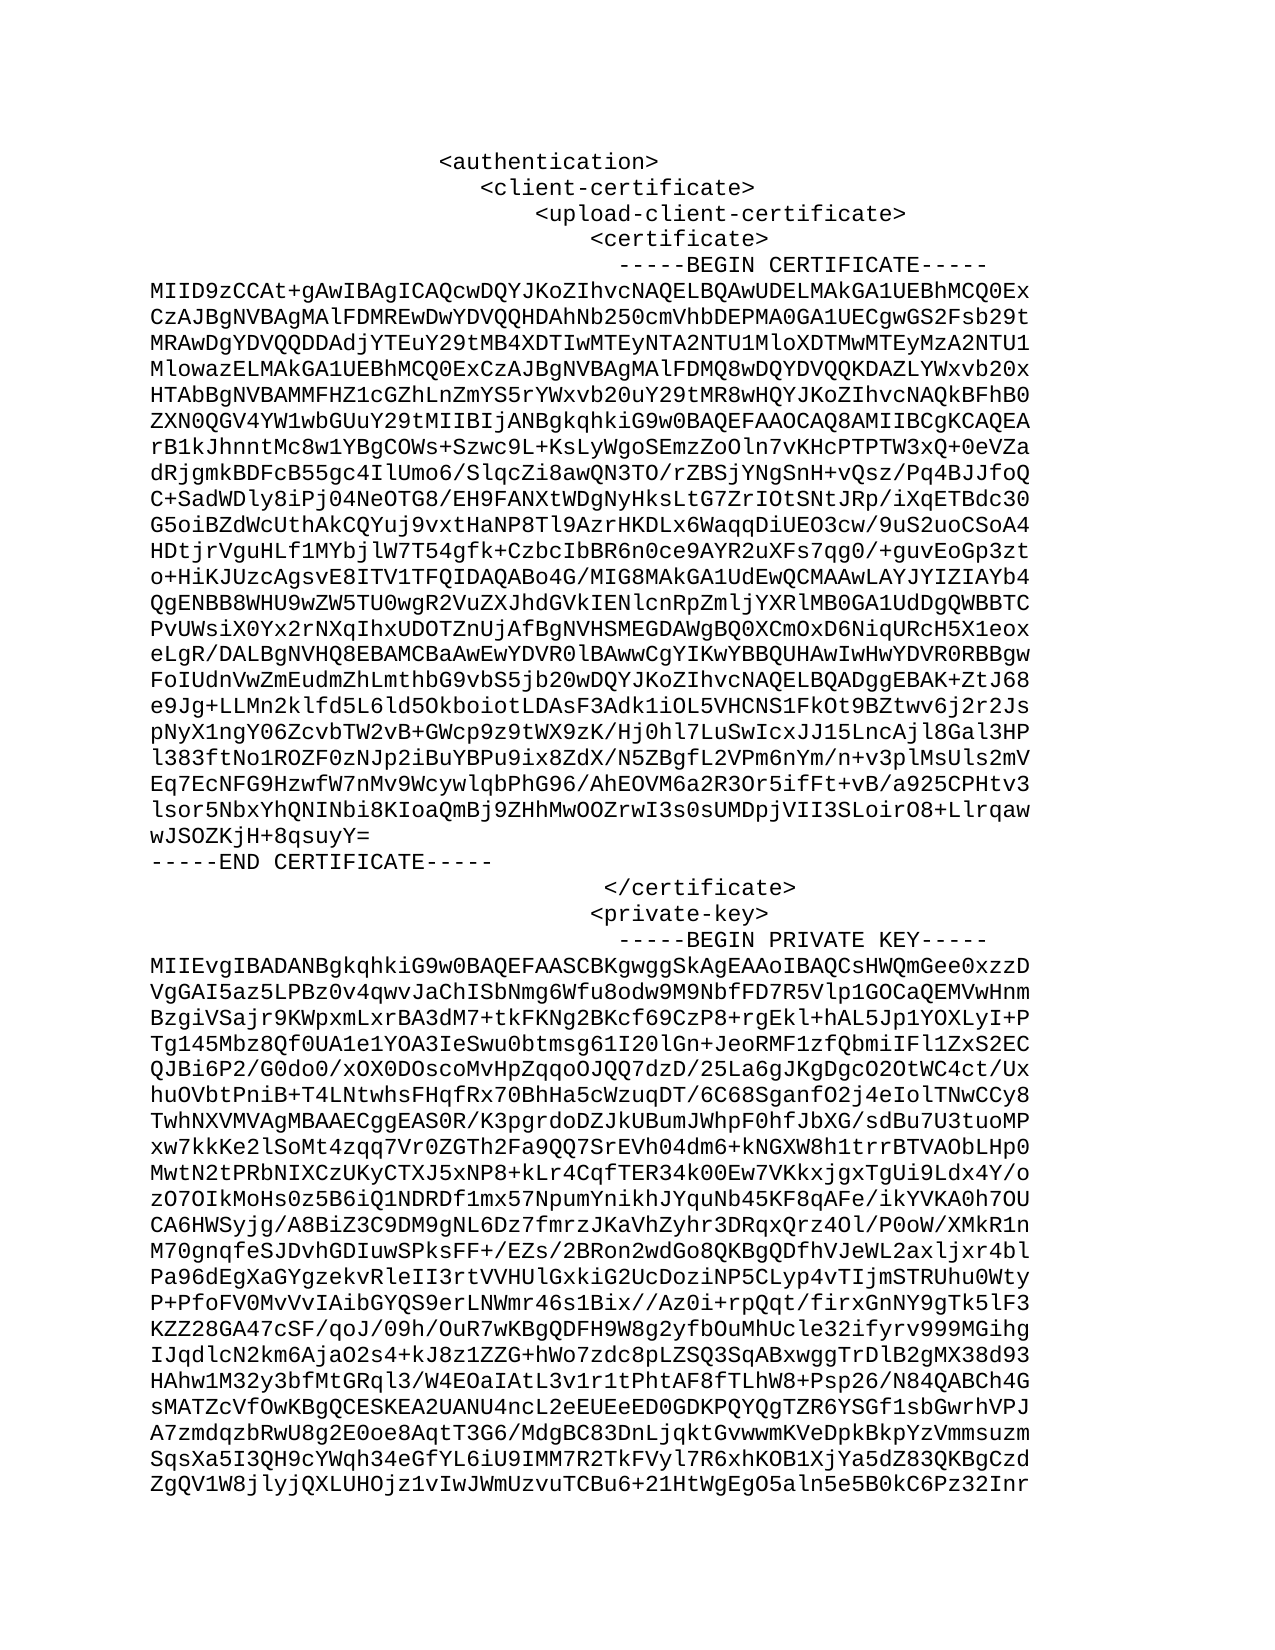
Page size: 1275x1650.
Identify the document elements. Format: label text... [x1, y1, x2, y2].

text TwhNXVMVAgMBAAECggEAS0R/K3pgrdoDZJkUBumJWhpF0hfJbXG/sdBu7U3tuoMP [150, 1110, 1125, 1136]
text QgENBB8WHU9wZW5TU0wgR2VuZXJhdGVkIENlcnRpZmljYXRlMB0GA1UdDgQWBBTC [150, 591, 1125, 617]
text <client-certificate> [150, 176, 1125, 202]
text -----BEGIN CERTIFICATE----- [150, 254, 1125, 280]
text HDtjrVguHLf1MYbjlW7T54gfk+CzbcIbBR6n0ce9AYR2uXFs7qg0/+guvEoGp3zt [150, 539, 1125, 565]
text </certificate> [150, 876, 1125, 902]
text FoIUdnVwZmEudmZhLmthbG9vbS5jb20wDQYJKoZIhvcNAQELBQADggEBAK+ZtJ68 [150, 669, 1125, 695]
text lsor5NbxYhQNINbi8KIoaQmBj9ZHhMwOOZrwI3s0sUMDpjVII3SLoirO8+Llrqaw [150, 798, 1125, 824]
text MIIEvgIBADANBgkqhkiG9w0BAQEFAASCBKgwggSkAgEAAoIBAQCsHWQmGee0xzzD [150, 954, 1125, 980]
text IJqdlcN2km6AjaO2s4+kJ8z1ZZG+hWo7zdc8pLZSQ3SqABxwggTrDlB2gMX38d93 [150, 1343, 1125, 1369]
text <private-key> [150, 902, 1125, 928]
text -----BEGIN PRIVATE KEY----- [150, 928, 1125, 954]
text PvUWsiX0Yx2rNXqIhxUDOTZnUjAfBgNVHSMEGDAWgBQ0XCmOxD6NiqURcH5X1eox [150, 617, 1125, 643]
text Tg145Mbz8Qf0UA1e1YOA3IeSwu0btmsg61I20lGn+JeoRMF1zfQbmiIFl1ZxS2EC [150, 1032, 1125, 1058]
text l383ftNo1ROZF0zNJp2iBuYBPu9ix8ZdX/N5ZBgfL2VPm6nYm/n+v3plMsUls2mV [150, 747, 1125, 772]
text MIID9zCCAt+gAwIBAgICAQcwDQYJKoZIhvcNAQELBQAwUDELMAkGA1UEBhMCQ0Ex [150, 280, 1125, 306]
text BzgiVSajr9KWpxmLxrBA3dM7+tkFKNg2BKcf69CzP8+rgEkl+hAL5Jp1YOXLyI+P [150, 1006, 1125, 1032]
text e9Jg+LLMn2klfd5L6ld5OkboiotLDAsF3Adk1iOL5VHCNS1FkOt9BZtwv6j2r2Js [150, 695, 1125, 721]
text Pa96dEgXaGYgzekvRleII3rtVVHUlGxkiG2UcDoziNP5CLyp4vTIjmSTRUhu0Wty [150, 1265, 1125, 1291]
text G5oiBZdWcUthAkCQYuj9vxtHaNP8Tl9AzrHKDLx6WaqqDiUEO3cw/9uS2uoCSoA4 [150, 513, 1125, 539]
text o+HiKJUzcAgsvE8ITV1TFQIDAQABo4G/MIG8MAkGA1UdEwQCMAAwLAYJYIZIAYb4 [150, 565, 1125, 591]
text MRAwDgYDVQQDDAdjYTEuY29tMB4XDTIwMTEyNTA2NTU1MloXDTMwMTEyMzA2NTU1 [150, 332, 1125, 357]
text dRjgmkBDFcB55gc4IlUmo6/SlqcZi8awQN3TO/rZBSjYNgSnH+vQsz/Pq4BJJfoQ [150, 461, 1125, 487]
text sMATZcVfOwKBgQCESKEA2UANU4ncL2eEUEeED0GDKPQYQgTZR6YSGf1sbGwrhVPJ [150, 1395, 1125, 1421]
text zO7OIkMoHs0z5B6iQ1NDRDf1mx57NpumYnikhJYquNb45KF8qAFe/ikYVKA0h7OU [150, 1187, 1125, 1213]
text VgGAI5az5LPBz0v4qwvJaChISbNmg6Wfu8odw9M9NbfFD7R5Vlp1GOCaQEMVwHnm [150, 980, 1125, 1006]
text <certificate> [150, 228, 1125, 254]
text xw7kkKe2lSoMt4zqq7Vr0ZGTh2Fa9QQ7SrEVh04dm6+kNGXW8h1trrBTVAObLHp0 [150, 1136, 1125, 1162]
text rB1kJhnntMc8w1YBgCOWs+Szwc9L+KsLyWgoSEmzZoOln7vKHcPTPTW3xQ+0eVZa [150, 435, 1125, 461]
text ZXN0QGV4YW1wbGUuY29tMIIBIjANBgkqhkiG9w0BAQEFAAOCAQ8AMIIBCgKCAQEA [150, 409, 1125, 435]
text KZZ28GA47cSF/qoJ/09h/OuR7wKBgQDFH9W8g2yfbOuMhUcle32ifyrv999MGihg [150, 1317, 1125, 1343]
text ZgQV1W8jlyjQXLUHOjz1vIwJWmUzvuTCBu6+21HtWgEgO5aln5e5B0kC6Pz32Inr [150, 1473, 1125, 1499]
text HTAbBgNVBAMMFHZ1cGZhLnZmYS5rYWxvb20uY29tMR8wHQYJKoZIhvcNAQkBFhB0 [150, 383, 1125, 409]
text <authentication> [150, 150, 1125, 176]
text Eq7EcNFG9HzwfW7nMv9WcywlqbPhG96/AhEOVM6a2R3Or5ifFt+vB/a925CPHtv3 [150, 772, 1125, 798]
text MlowazELMAkGA1UEBhMCQ0ExCzAJBgNVBAgMAlFDMQ8wDQYDVQQKDAZLYWxvb20x [150, 357, 1125, 383]
text -----END CERTIFICATE----- [150, 850, 1125, 876]
text CzAJBgNVBAgMAlFDMREwDwYDVQQHDAhNb250cmVhbDEPMA0GA1UECgwGS2Fsb29t [150, 306, 1125, 332]
text CA6HWSyjg/A8BiZ3C9DM9gNL6Dz7fmrzJKaVhZyhr3DRqxQrz4Ol/P0oW/XMkR1n [150, 1213, 1125, 1239]
text M70gnqfeSJDvhGDIuwSPksFF+/EZs/2BRon2wdGo8QKBgQDfhVJeWL2axljxr4bl [150, 1239, 1125, 1265]
text huOVbtPniB+T4LNtwhsFHqfRx70BhHa5cWzuqDT/6C68SganfO2j4eIolTNwCCy8 [150, 1084, 1125, 1110]
text eLgR/DALBgNVHQ8EBAMCBaAwEwYDVR0lBAwwCgYIKwYBBQUHAwIwHwYDVR0RBBgw [150, 643, 1125, 669]
text MwtN2tPRbNIXCzUKyCTXJ5xNP8+kLr4CqfTER34k00Ew7VKkxjgxTgUi9Ldx4Y/o [150, 1162, 1125, 1187]
text HAhw1M32y3bfMtGRql3/W4EOaIAtL3v1r1tPhtAF8fTLhW8+Psp26/N84QABCh4G [150, 1369, 1125, 1395]
text SqsXa5I3QH9cYWqh34eGfYL6iU9IMM7R2TkFVyl7R6xhKOB1XjYa5dZ83QKBgCzd [150, 1447, 1125, 1473]
text QJBi6P2/G0do0/xOX0DOscoMvHpZqqoOJQQ7dzD/25La6gJKgDgcO2OtWC4ct/Ux [150, 1058, 1125, 1084]
text <upload-client-certificate> [150, 202, 1125, 228]
text C+SadWDly8iPj04NeOTG8/EH9FANXtWDgNyHksLtG7ZrIOtSNtJRp/iXqETBdc30 [150, 487, 1125, 513]
text P+PfoFV0MvVvIAibGYQS9erLNWmr46s1Bix//Az0i+rpQqt/firxGnNY9gTk5lF3 [150, 1291, 1125, 1317]
text A7zmdqzbRwU8g2E0oe8AqtT3G6/MdgBC83DnLjqktGvwwmKVeDpkBkpYzVmmsuzm [150, 1421, 1125, 1447]
text pNyX1ngY06ZcvbTW2vB+GWcp9z9tWX9zK/Hj0hl7LuSwIcxJJ15LncAjl8Gal3HP [150, 721, 1125, 747]
text wJSOZKjH+8qsuyY= [150, 824, 1125, 850]
